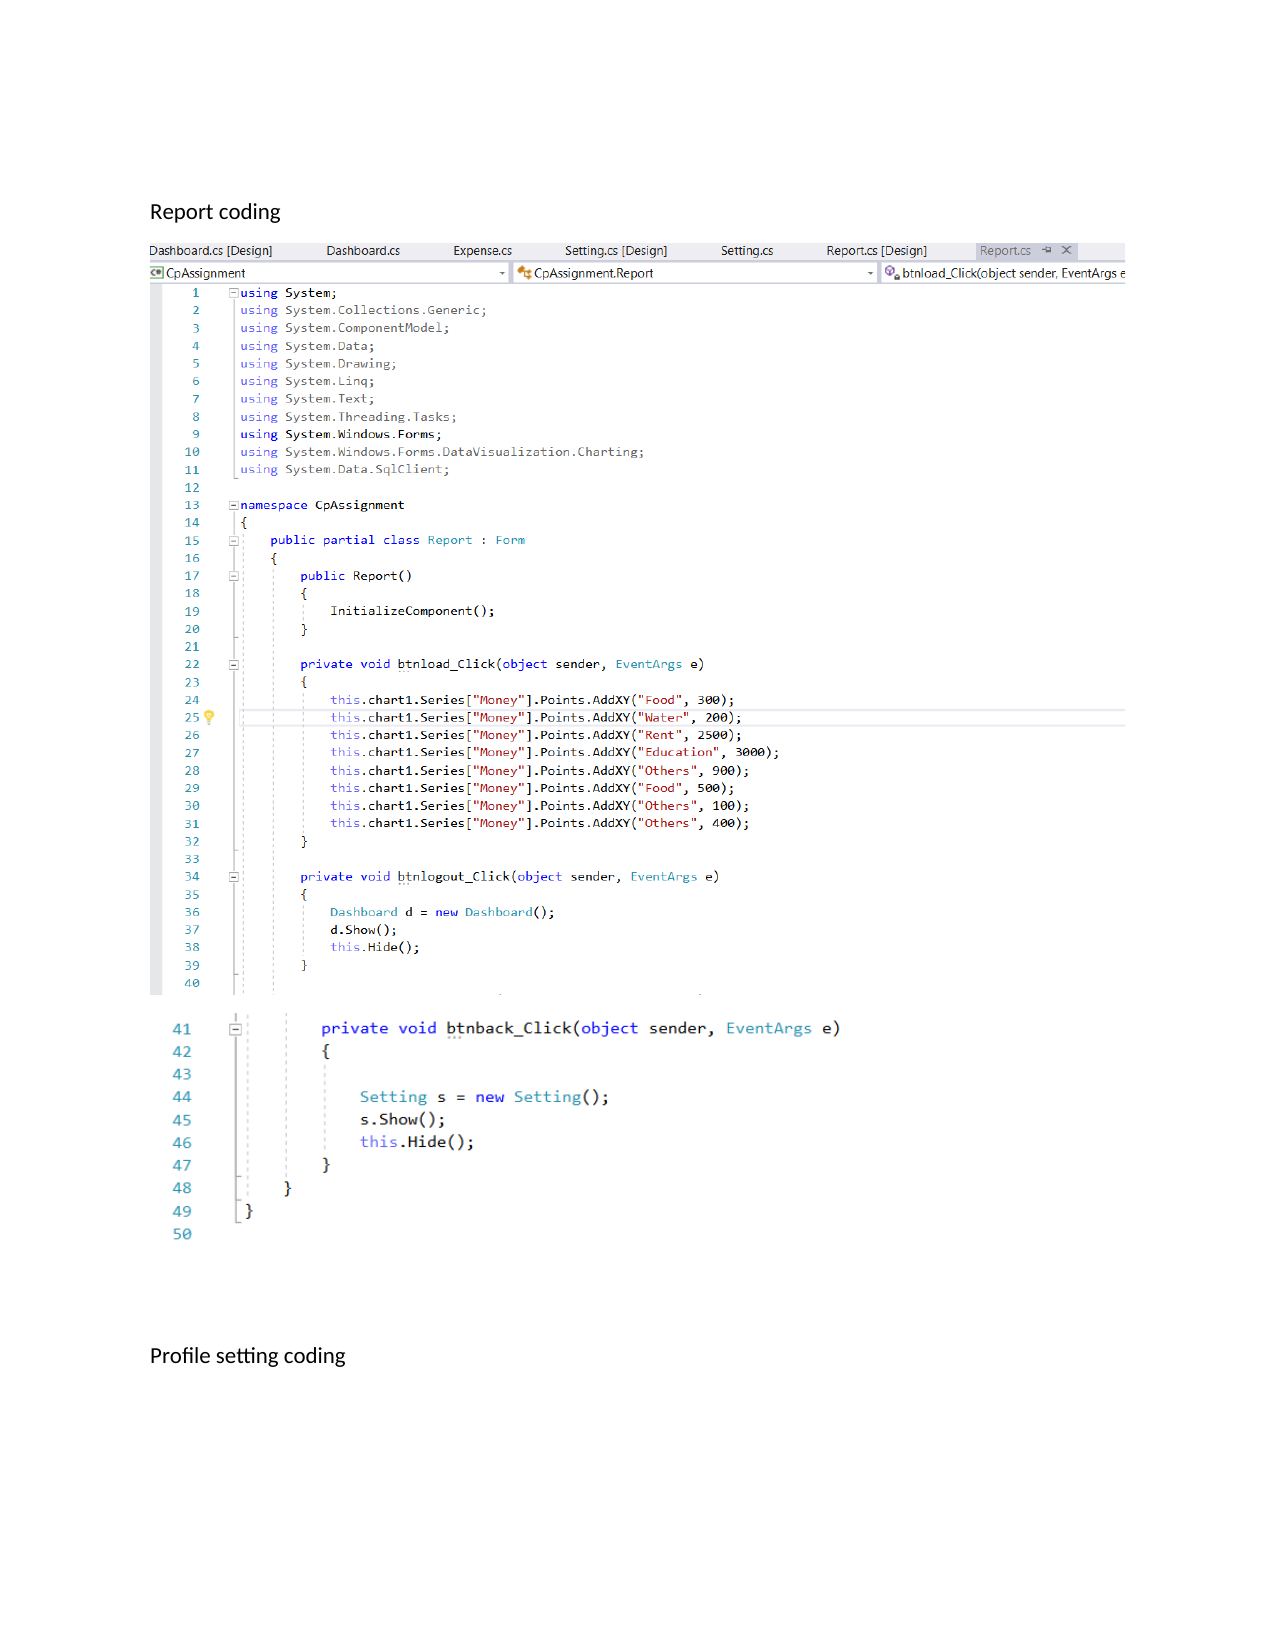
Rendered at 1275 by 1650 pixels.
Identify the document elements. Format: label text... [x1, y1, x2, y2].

picture [150, 1013, 1125, 1323]
text Profile setting coding [150, 1342, 1125, 1370]
picture [150, 243, 1125, 995]
text Report coding [150, 197, 1125, 225]
